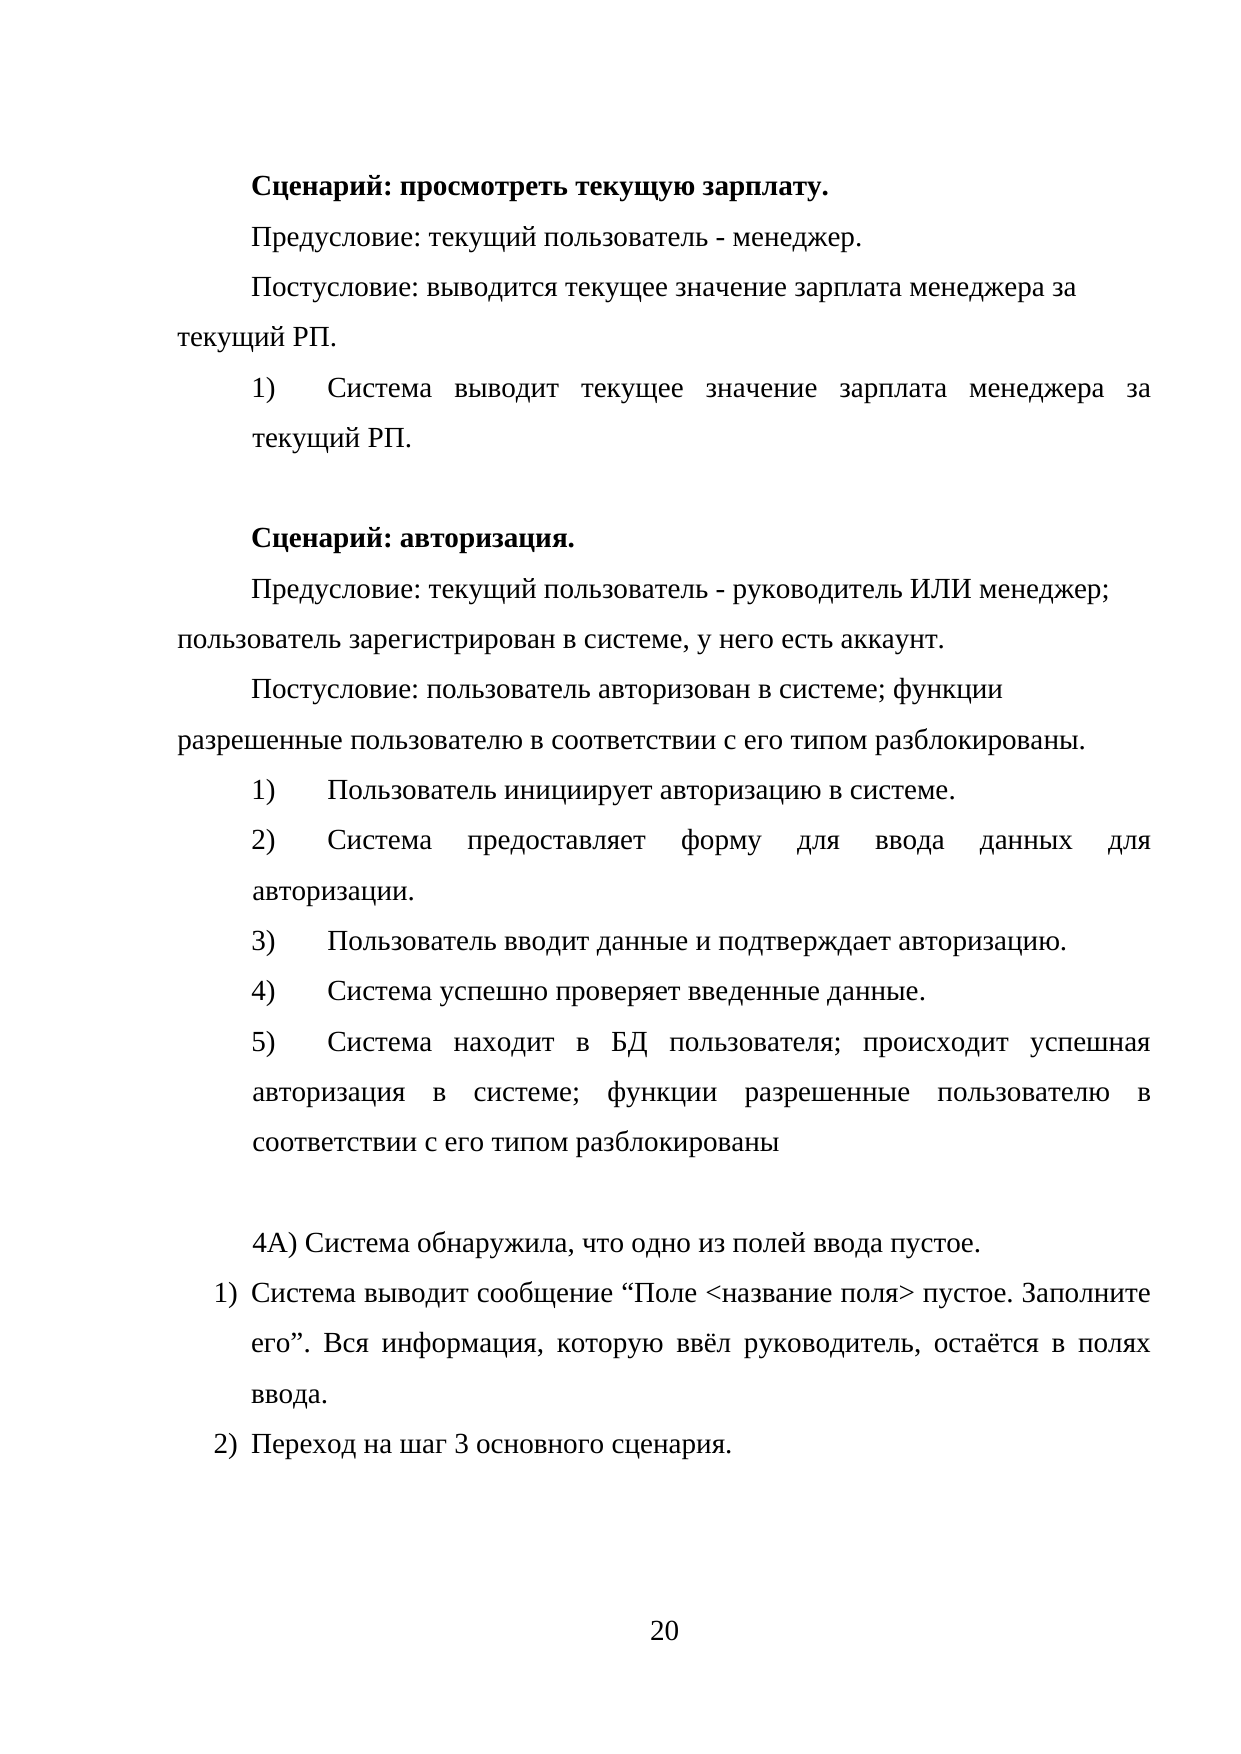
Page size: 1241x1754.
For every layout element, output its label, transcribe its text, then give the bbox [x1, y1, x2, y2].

list Система выводит текущее значение зарплата менеджера за текущий РП. [251, 370, 1152, 453]
text Сценарий: авторизация. [177, 521, 1152, 554]
text Постусловие: пользователь авторизован в системе; функции разрешенные пользователю в соответствии с его типом разблокированы. [177, 672, 1152, 755]
list Система находит в БД пользователя; происходит успешная авторизация в системе; функции разрешенные пользователю в соответствии с его типом разблокированы [251, 1024, 1152, 1158]
list Переход на шаг 3 основного сценария. [213, 1426, 1152, 1460]
text 4А) Система обнаружила, что одно из полей ввода пустое. [177, 1225, 1152, 1258]
text Постусловие: выводится текущее значение зарплата менеджера за текущий РП. [177, 269, 1152, 353]
list Система выводит сообщение “Поле <название поля> пустое. Заполните его”. Вся информация, которую ввёл руководитель, остаётся в полях ввода. [213, 1275, 1152, 1409]
text Предусловие: текущий пользователь - руководитель ИЛИ менеджер; пользователь зарегистрирован в системе, у него есть аккаунт. [177, 571, 1152, 655]
list Система успешно проверяет введенные данные. [251, 973, 1152, 1007]
text Предусловие: текущий пользователь - менеджер. [177, 219, 1152, 252]
list Пользователь вводит данные и подтверждает авторизацию. [251, 923, 1152, 957]
list Система предоставляет форму для ввода данных для авторизации. [251, 822, 1152, 906]
text Сценарий: просмотреть текущую зарплату. [177, 168, 1152, 202]
list Пользователь инициирует авторизацию в системе. [251, 772, 1152, 806]
